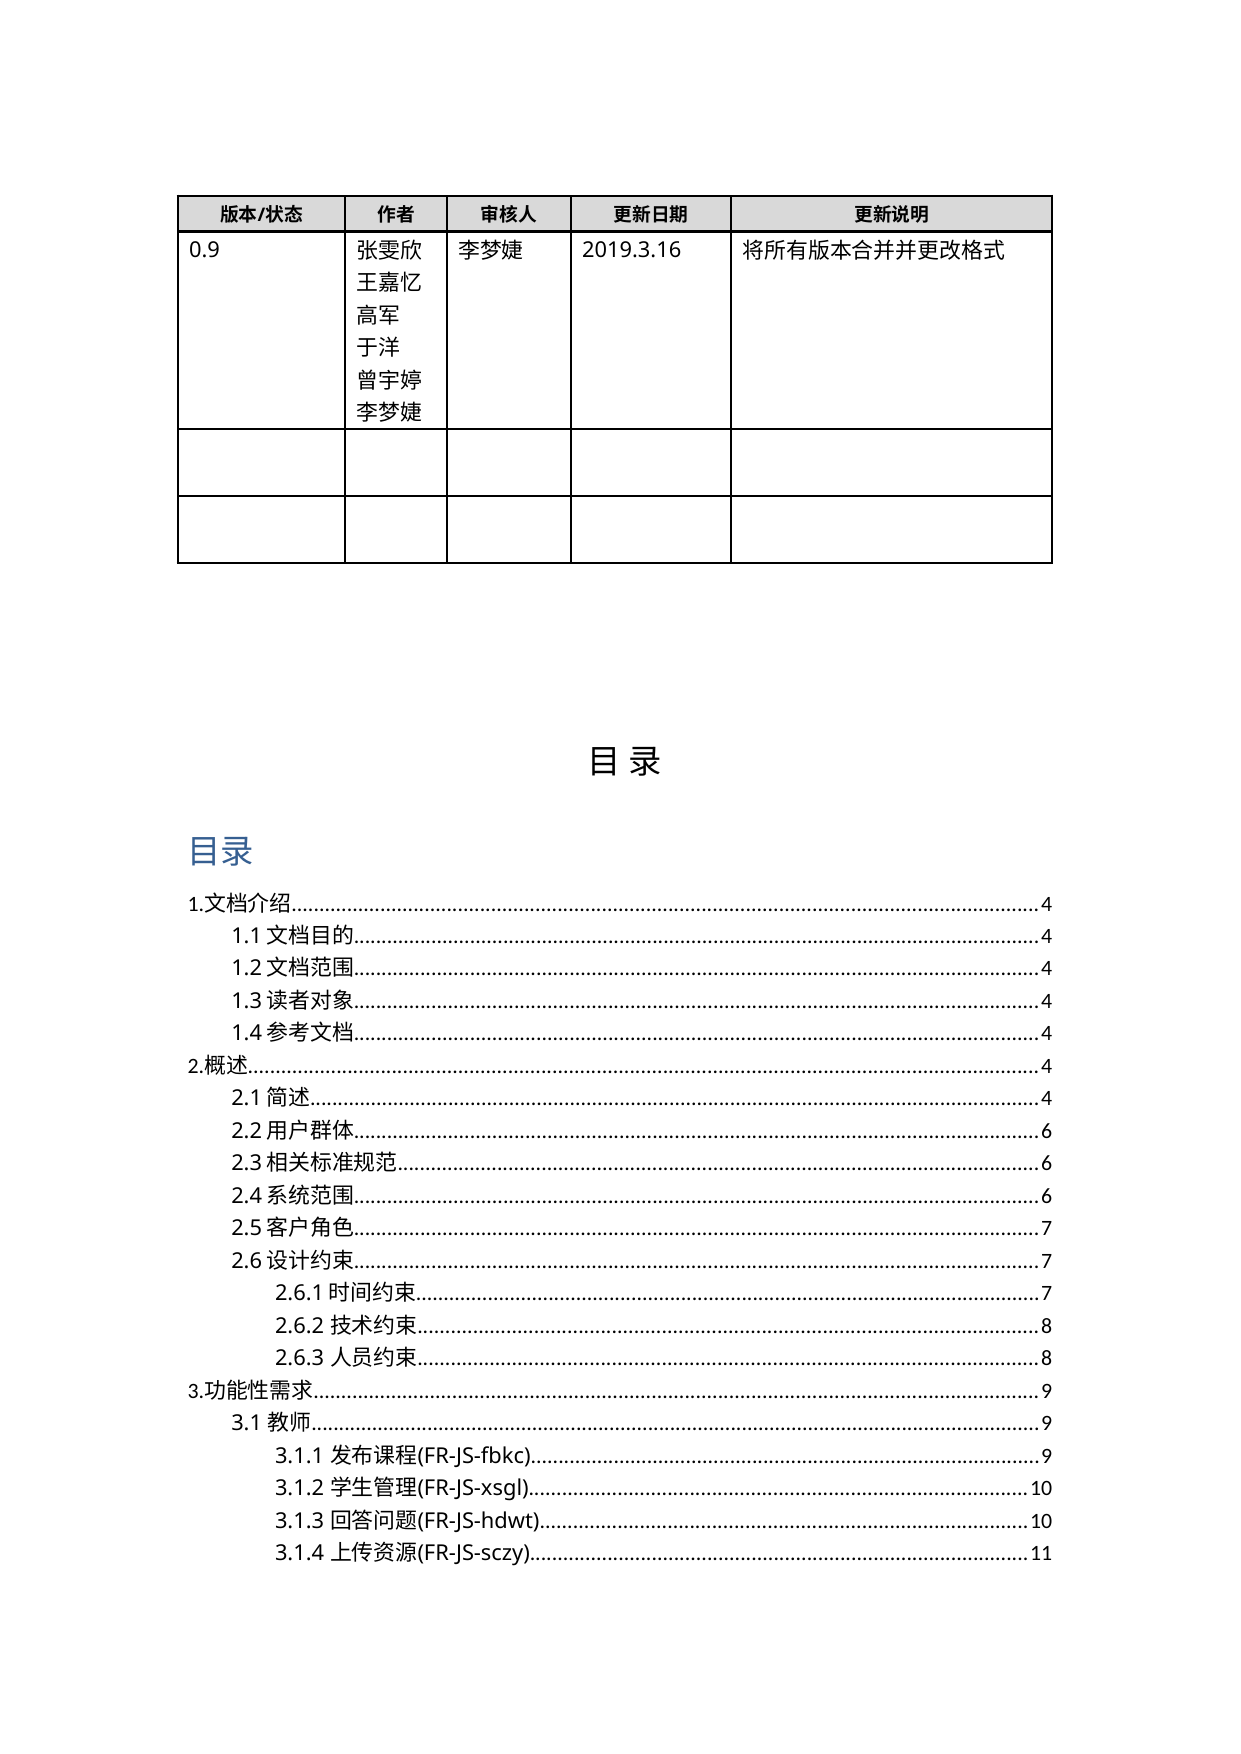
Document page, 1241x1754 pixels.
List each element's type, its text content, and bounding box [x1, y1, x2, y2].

table_cell 将所有版本合并并更改格式 [732, 233, 1051, 427]
table_cell [732, 430, 1051, 494]
table_cell 张雯欣 王嘉忆 高军 于洋 曾宇婷 李梦婕 [346, 233, 446, 427]
table_header 更新日期 [572, 197, 730, 230]
table_cell 李梦婕 [448, 233, 570, 427]
table_cell 0.9 [179, 233, 344, 427]
table_cell [572, 497, 730, 562]
table_header 作者 [346, 197, 446, 230]
table_header 审核人 [448, 197, 570, 230]
table_cell 2019.3.16 [572, 233, 730, 427]
table_cell [179, 497, 344, 562]
table_cell [448, 497, 570, 562]
table_cell [346, 497, 446, 562]
text 目 录 [187, 726, 1053, 791]
table_cell [572, 430, 730, 494]
table_cell [346, 430, 446, 494]
table_header 更新说明 [732, 197, 1051, 230]
table_cell [448, 430, 570, 494]
table_cell [732, 497, 1051, 562]
table_cell [179, 430, 344, 494]
table_header 版本/状态 [179, 197, 344, 230]
